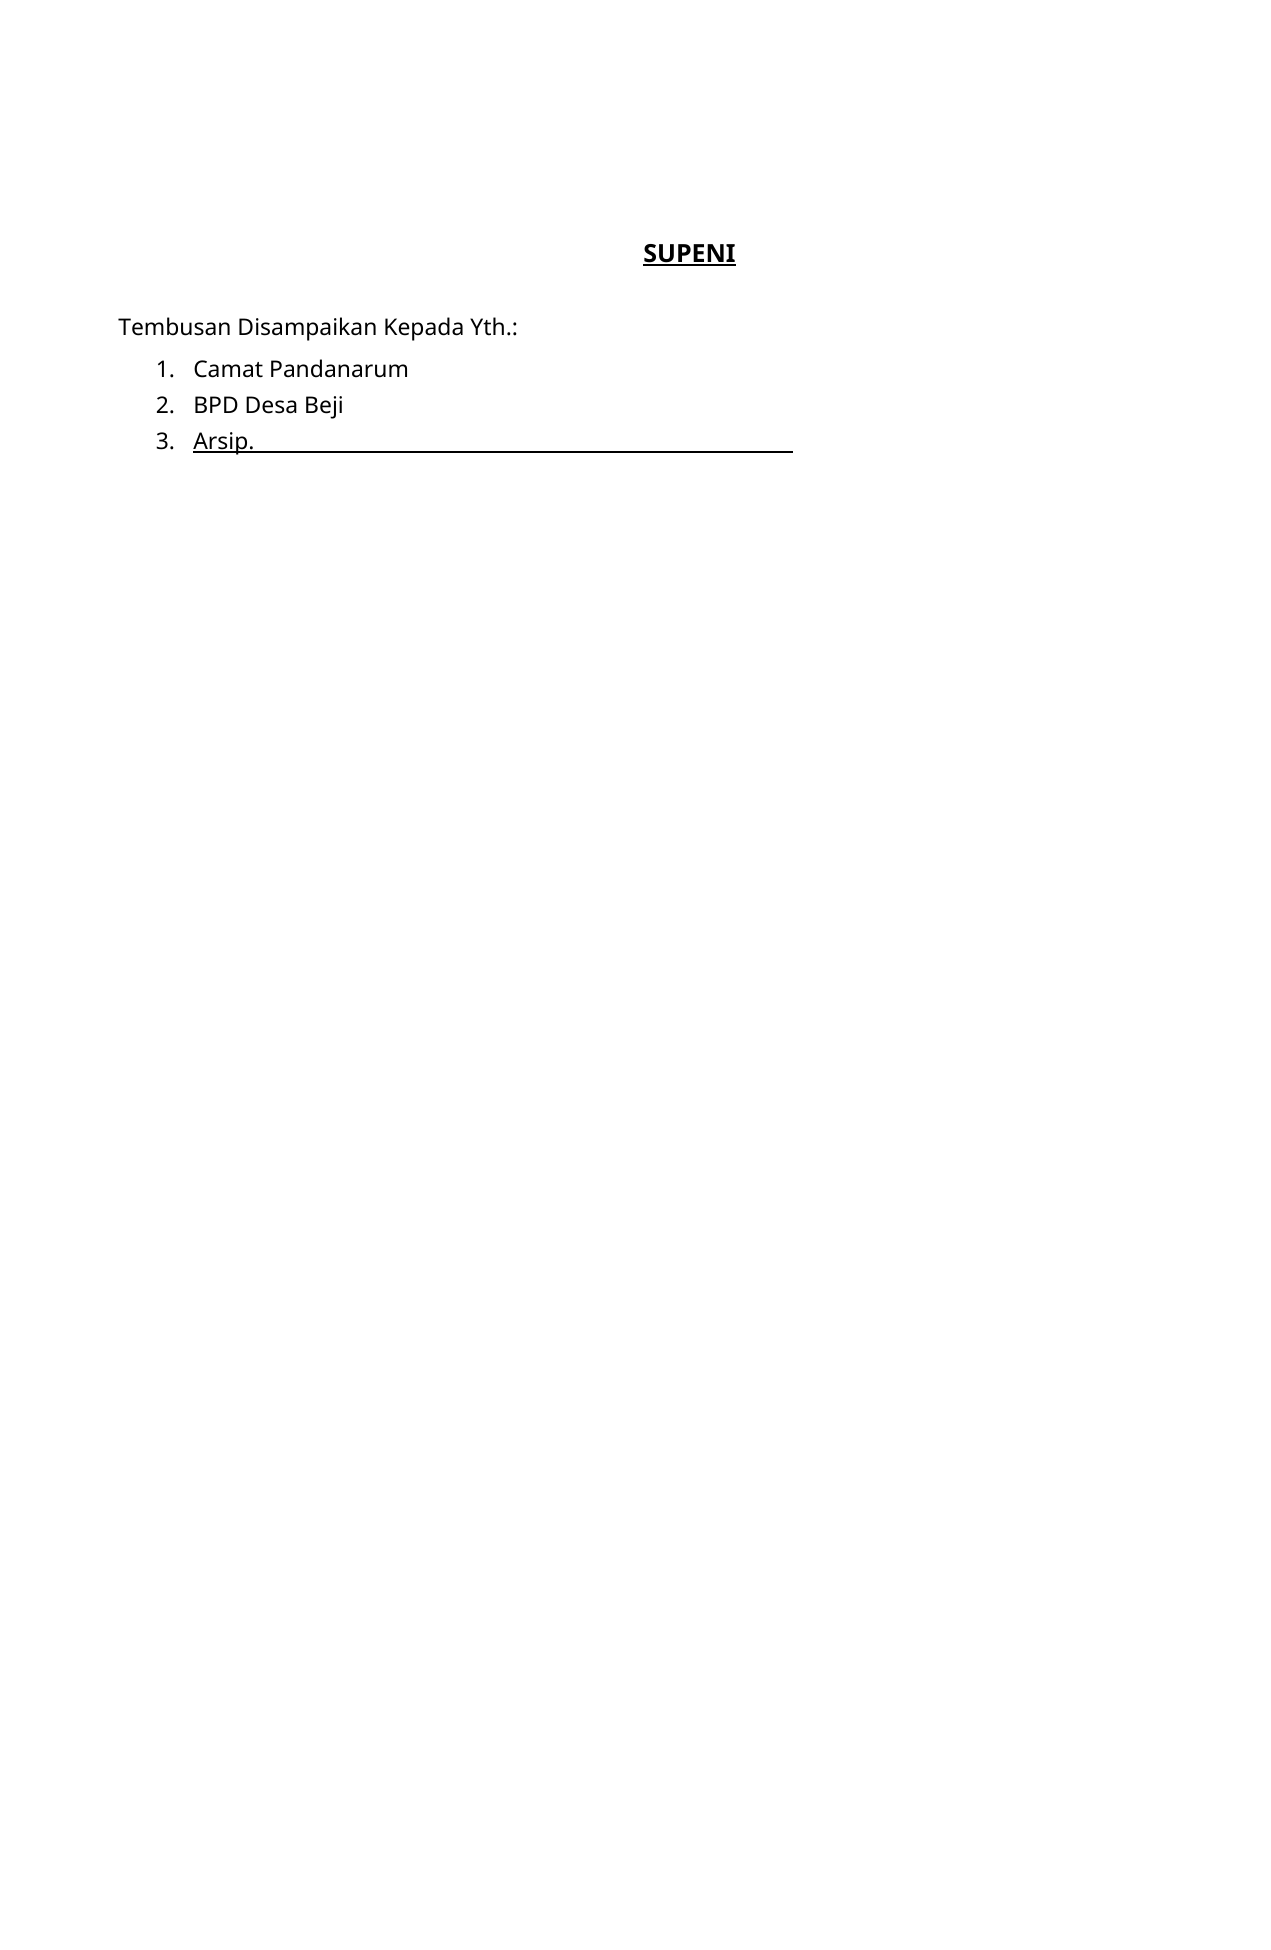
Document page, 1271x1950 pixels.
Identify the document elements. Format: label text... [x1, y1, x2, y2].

list Arsip. [156, 425, 1153, 456]
list BPD Desa Beji [156, 389, 1153, 420]
list Camat Pandanarum [156, 353, 1153, 384]
text Tembusan Disampaikan Kepada Yth.: [118, 311, 1153, 342]
text SUPENI [118, 236, 1153, 270]
